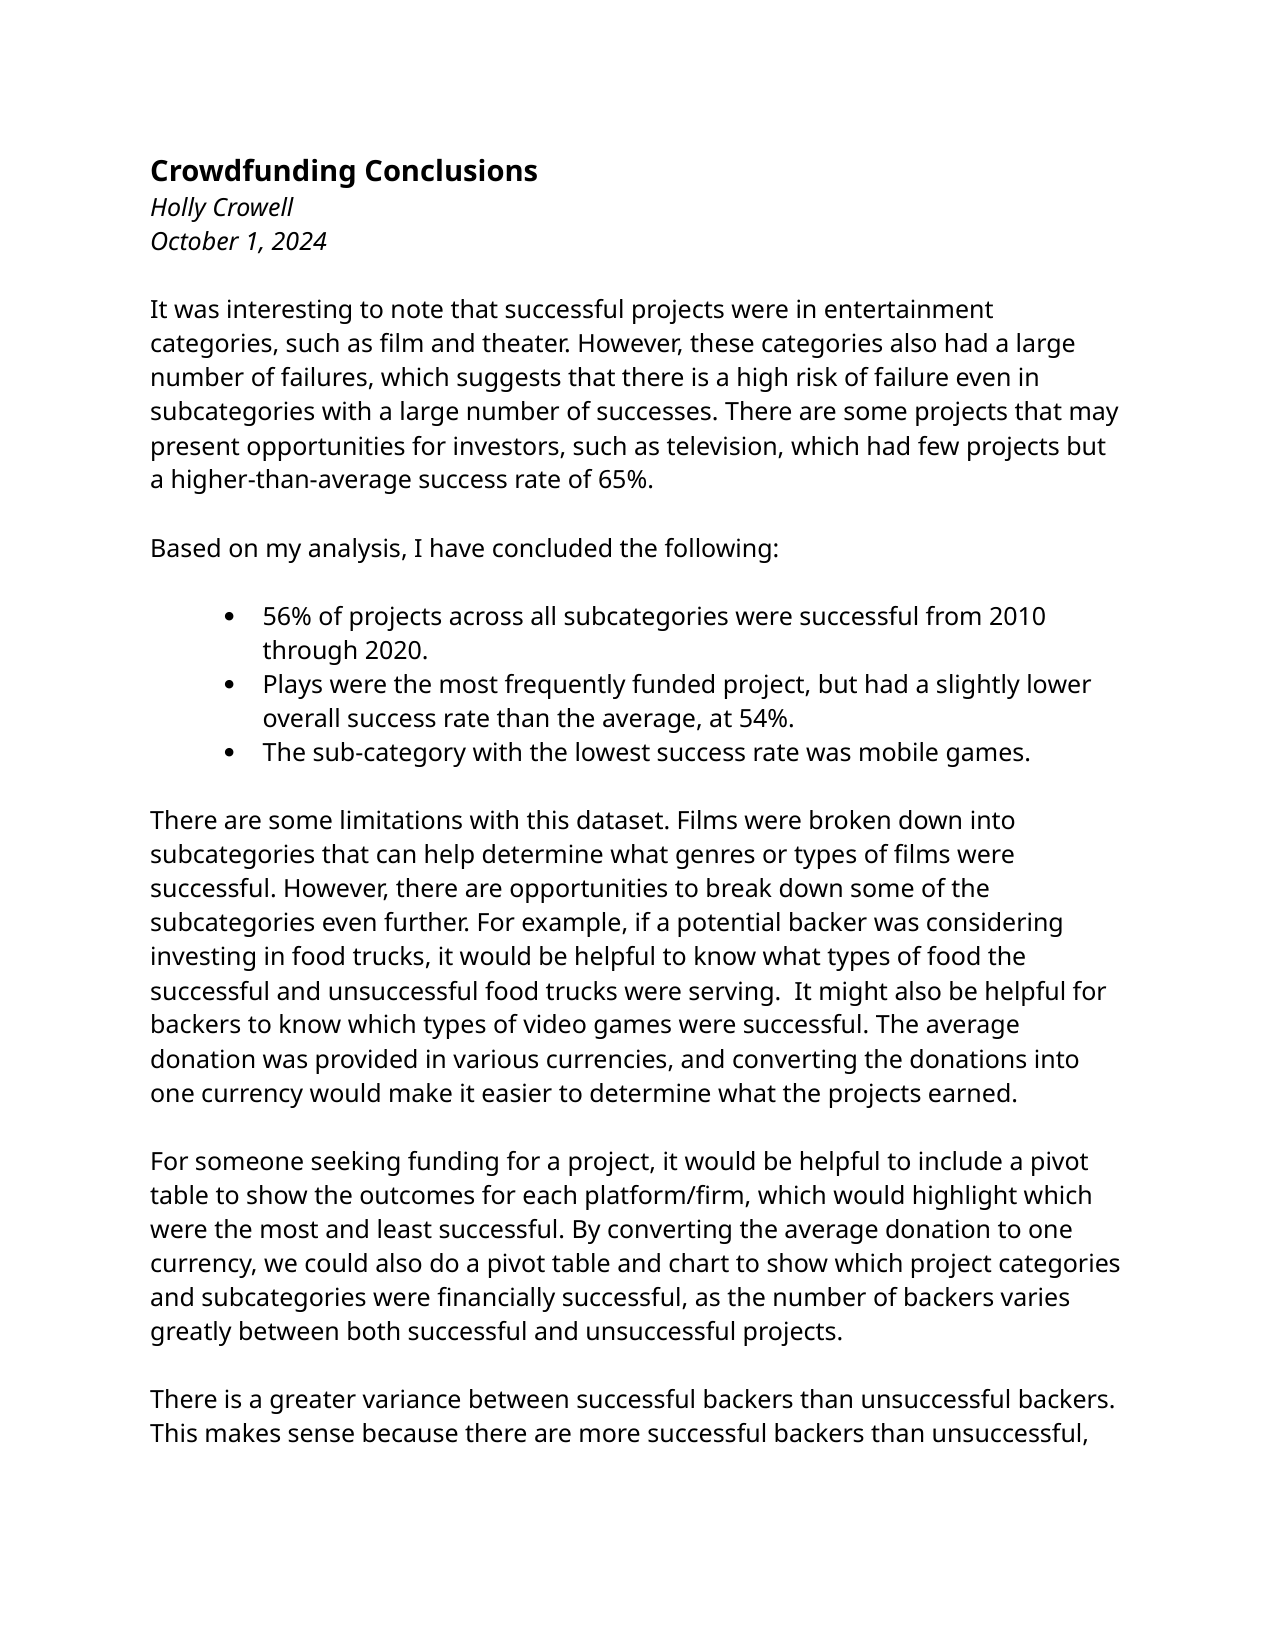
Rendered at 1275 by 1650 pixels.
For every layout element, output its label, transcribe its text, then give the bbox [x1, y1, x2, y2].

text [150, 1382, 1125, 1450]
text There are some limitations with this dataset. Films were broken down into subcategories that can help determine what genres or types of films were successful. However, there are opportunities to break down some of the subcategories even further. For example, if a potential backer was considering investing in food trucks, it would be helpful to know what types of food the successful and unsuccessful food trucks were serving. It might also be helpful for backers to know which types of video games were successful. The average donation was provided in various currencies, and converting the donations into one currency would make it easier to determine what the projects earned. [150, 803, 1125, 1109]
text For someone seeking funding for a project, it would be helpful to include a pivot table to show the outcomes for each platform/firm, which would highlight which were the most and least successful. By converting the average donation to one currency, we could also do a pivot table and chart to show which project categories and subcategories were financially successful, as the number of backers varies greatly between both successful and unsuccessful projects. [150, 1143, 1125, 1348]
text Based on my analysis, I have concluded the following: [150, 530, 1125, 564]
list The sub-category with the lowest success rate was mobile games. [225, 735, 1125, 769]
text Crowdfunding Conclusions [150, 150, 1125, 190]
text Holly Crowell [150, 190, 1125, 224]
text It was interesting to note that successful projects were in entertainment categories, such as film and theater. However, these categories also had a large number of failures, which suggests that there is a high risk of failure even in subcategories with a large number of successes. There are some projects that may present opportunities for investors, such as television, which had few projects but a higher-than-average success rate of 65%. [150, 292, 1125, 496]
list Plays were the most frequently funded project, but had a slightly lower overall success rate than the average, at 54%. [225, 667, 1125, 735]
list 56% of projects across all subcategories were successful from 2010 through 2020. [225, 598, 1125, 667]
text October 1, 2024 [150, 224, 1125, 258]
